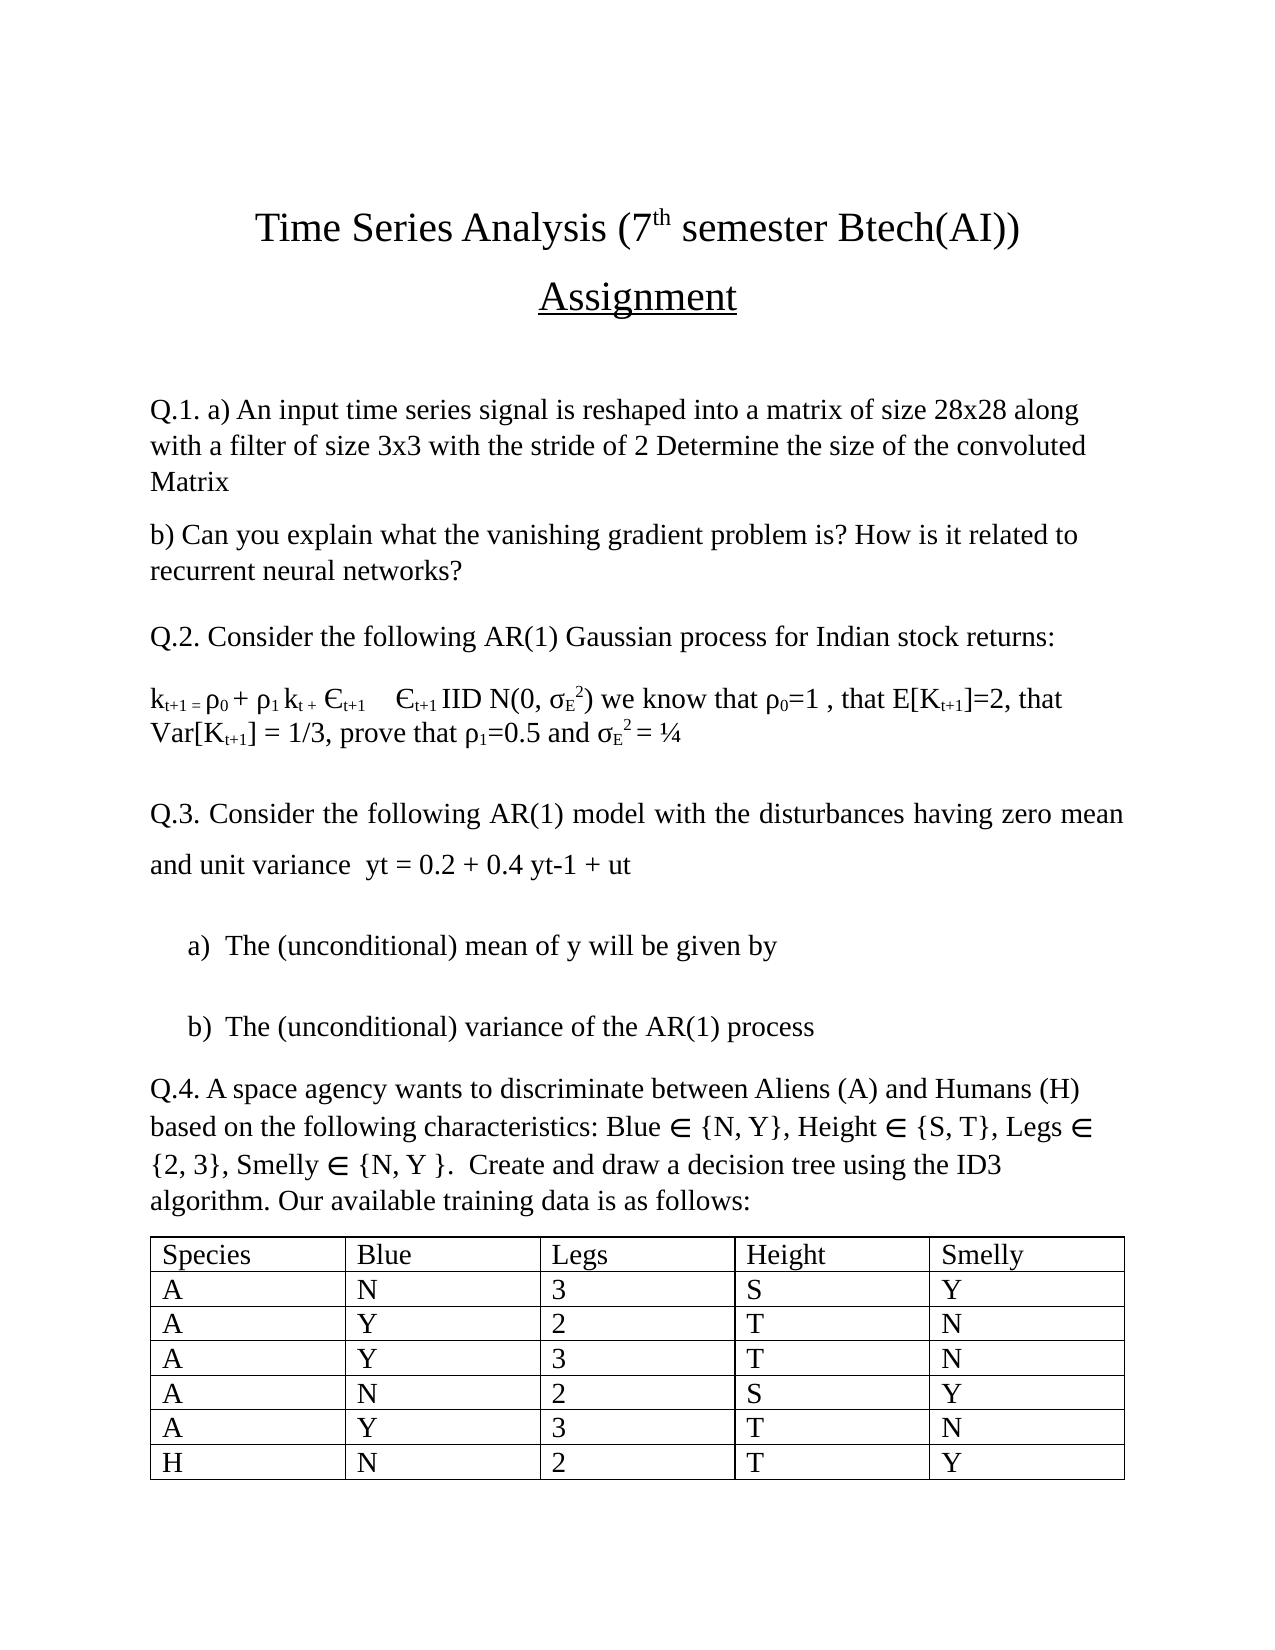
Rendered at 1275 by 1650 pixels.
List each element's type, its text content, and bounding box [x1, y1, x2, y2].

text b) Can you explain what the vanishing gradient problem is? How is it related to recurrent neural networks? [150, 517, 1125, 587]
table_cell T [736, 1341, 929, 1375]
list The (unconditional) mean of y will be given by [187, 910, 1125, 962]
text Q.3. Consider the following AR(1) model with the disturbances having zero mean and unit variance yt = 0.2 + 0.4 yt-1 + ut [150, 778, 1125, 881]
table_cell N [930, 1307, 1124, 1340]
list The (unconditional) variance of the AR(1) process [187, 991, 1125, 1042]
table_cell A [151, 1410, 345, 1444]
table_cell Y [346, 1307, 540, 1340]
table_cell T [736, 1410, 929, 1444]
table_cell A [151, 1341, 345, 1375]
text Q.2. Consider the following AR(1) Gaussian process for Indian stock returns: [150, 619, 1125, 652]
table_header Height [736, 1238, 929, 1271]
table_cell Y [346, 1341, 540, 1375]
table_cell Y [930, 1376, 1124, 1409]
text Q.4. A space agency wants to discriminate between Aliens (A) and Humans (H) based on the following characteristics: Blue ∈ {N, Y}, Height ∈ {S, T}, Legs ∈ {2, 3}, Smelly ∈ {N, Y }. Create and draw a decision tree using the ID3 algorithm. Our available training data is as follows: [150, 1072, 1125, 1217]
table_header Smelly [930, 1238, 1124, 1271]
table_cell N [346, 1376, 540, 1409]
table_cell 3 [541, 1410, 734, 1444]
table_cell Y [930, 1272, 1124, 1306]
table_cell Y [346, 1410, 540, 1444]
text Time Series Analysis (7th semester Btech(AI)) [150, 203, 1125, 251]
table_cell Y [930, 1445, 1124, 1478]
table_cell 2 [541, 1445, 734, 1478]
table_cell N [346, 1272, 540, 1306]
table_cell 3 [541, 1341, 734, 1375]
table_cell H [151, 1445, 345, 1478]
table_cell A [151, 1272, 345, 1306]
text Q.1. a) An input time series signal is reshaped into a matrix of size 28x28 along with a filter of size 3x3 with the stride of 2 Determine the size of the convoluted Matrix [150, 392, 1125, 498]
text Assignment [150, 271, 1125, 319]
table_cell N [930, 1410, 1124, 1444]
table_cell 2 [541, 1376, 734, 1409]
table_cell N [346, 1445, 540, 1478]
table_header Species [151, 1238, 345, 1271]
table_cell S [736, 1272, 929, 1306]
table_cell A [151, 1376, 345, 1409]
table_cell A [151, 1307, 345, 1340]
table_cell T [736, 1307, 929, 1340]
table_cell S [736, 1376, 929, 1409]
table_cell 2 [541, 1307, 734, 1340]
table_cell N [930, 1341, 1124, 1375]
text kt+1 = ρ0 + ρ1 kt + Єt+1 Єt+1 IID N(0, σE2) we know that ρ0=1 , that E[Kt+1]=2, that Var[Kt+1] = 1/3, prove that ρ1=0.5 and σE2 = ¼ [150, 682, 1125, 749]
table_header Legs [541, 1238, 734, 1271]
table_header Blue [346, 1238, 540, 1271]
table_cell 3 [541, 1272, 734, 1306]
table_cell T [736, 1445, 929, 1478]
